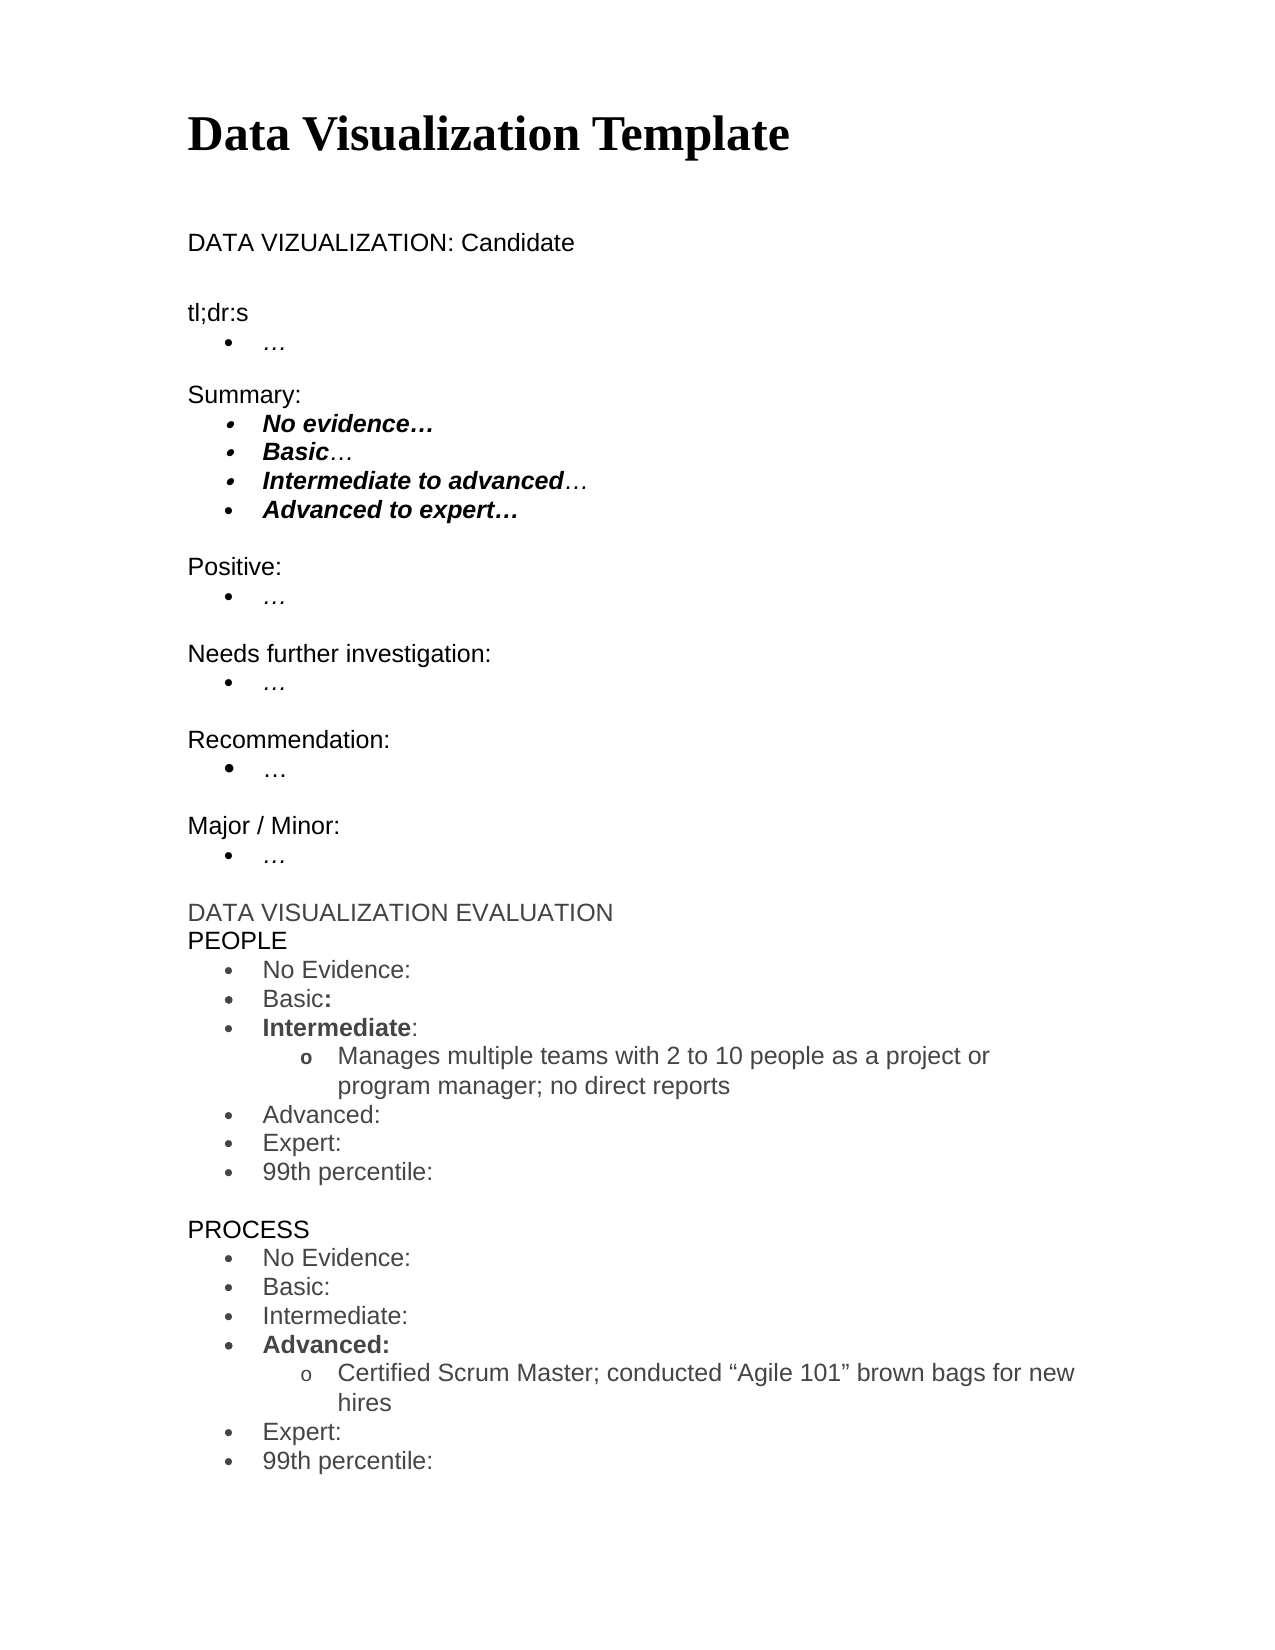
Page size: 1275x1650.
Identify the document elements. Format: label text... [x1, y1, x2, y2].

list Advanced to expert… [225, 495, 1087, 524]
list Basic: [225, 1272, 1087, 1301]
list Expert: [225, 1417, 1087, 1446]
list Expert: [225, 1128, 1087, 1157]
list Intermediate: [225, 1301, 1087, 1330]
list No Evidence: [225, 1243, 1087, 1272]
text Positive: [187, 552, 1087, 581]
list 99th percentile: [225, 1446, 1087, 1474]
list No evidence… [225, 409, 1087, 437]
list Basic: [225, 984, 1087, 1012]
list … [225, 754, 1087, 782]
text tl;dr:s [187, 298, 1087, 327]
list Basic… [225, 437, 1087, 466]
list Intermediate: [225, 1012, 1087, 1041]
list … [225, 581, 1087, 610]
list Certified Scrum Master; conducted “Agile 101” brown bags for new hires [300, 1358, 1087, 1417]
list … [225, 327, 1087, 356]
text Recommendation: [187, 725, 1087, 754]
text PEOPLE [187, 926, 1087, 955]
list 99th percentile: [225, 1157, 1087, 1186]
text DATA VISUALIZATION EVALUATION [187, 897, 1087, 926]
text PROCESS [187, 1215, 1087, 1243]
text Needs further investigation: [187, 639, 1087, 667]
text DATA VIZUALIZATION: Candidate [187, 228, 1087, 257]
list … [225, 667, 1087, 696]
list Advanced: [225, 1330, 1087, 1358]
text Summary: [187, 380, 1087, 409]
text Major / Minor: [187, 811, 1087, 840]
list Advanced: [225, 1100, 1087, 1128]
list No Evidence: [225, 955, 1087, 984]
list Manages multiple teams with 2 to 10 people as a project or program manager; no direct reports [300, 1041, 1087, 1100]
list … [225, 840, 1087, 869]
list Intermediate to advanced… [225, 466, 1087, 495]
